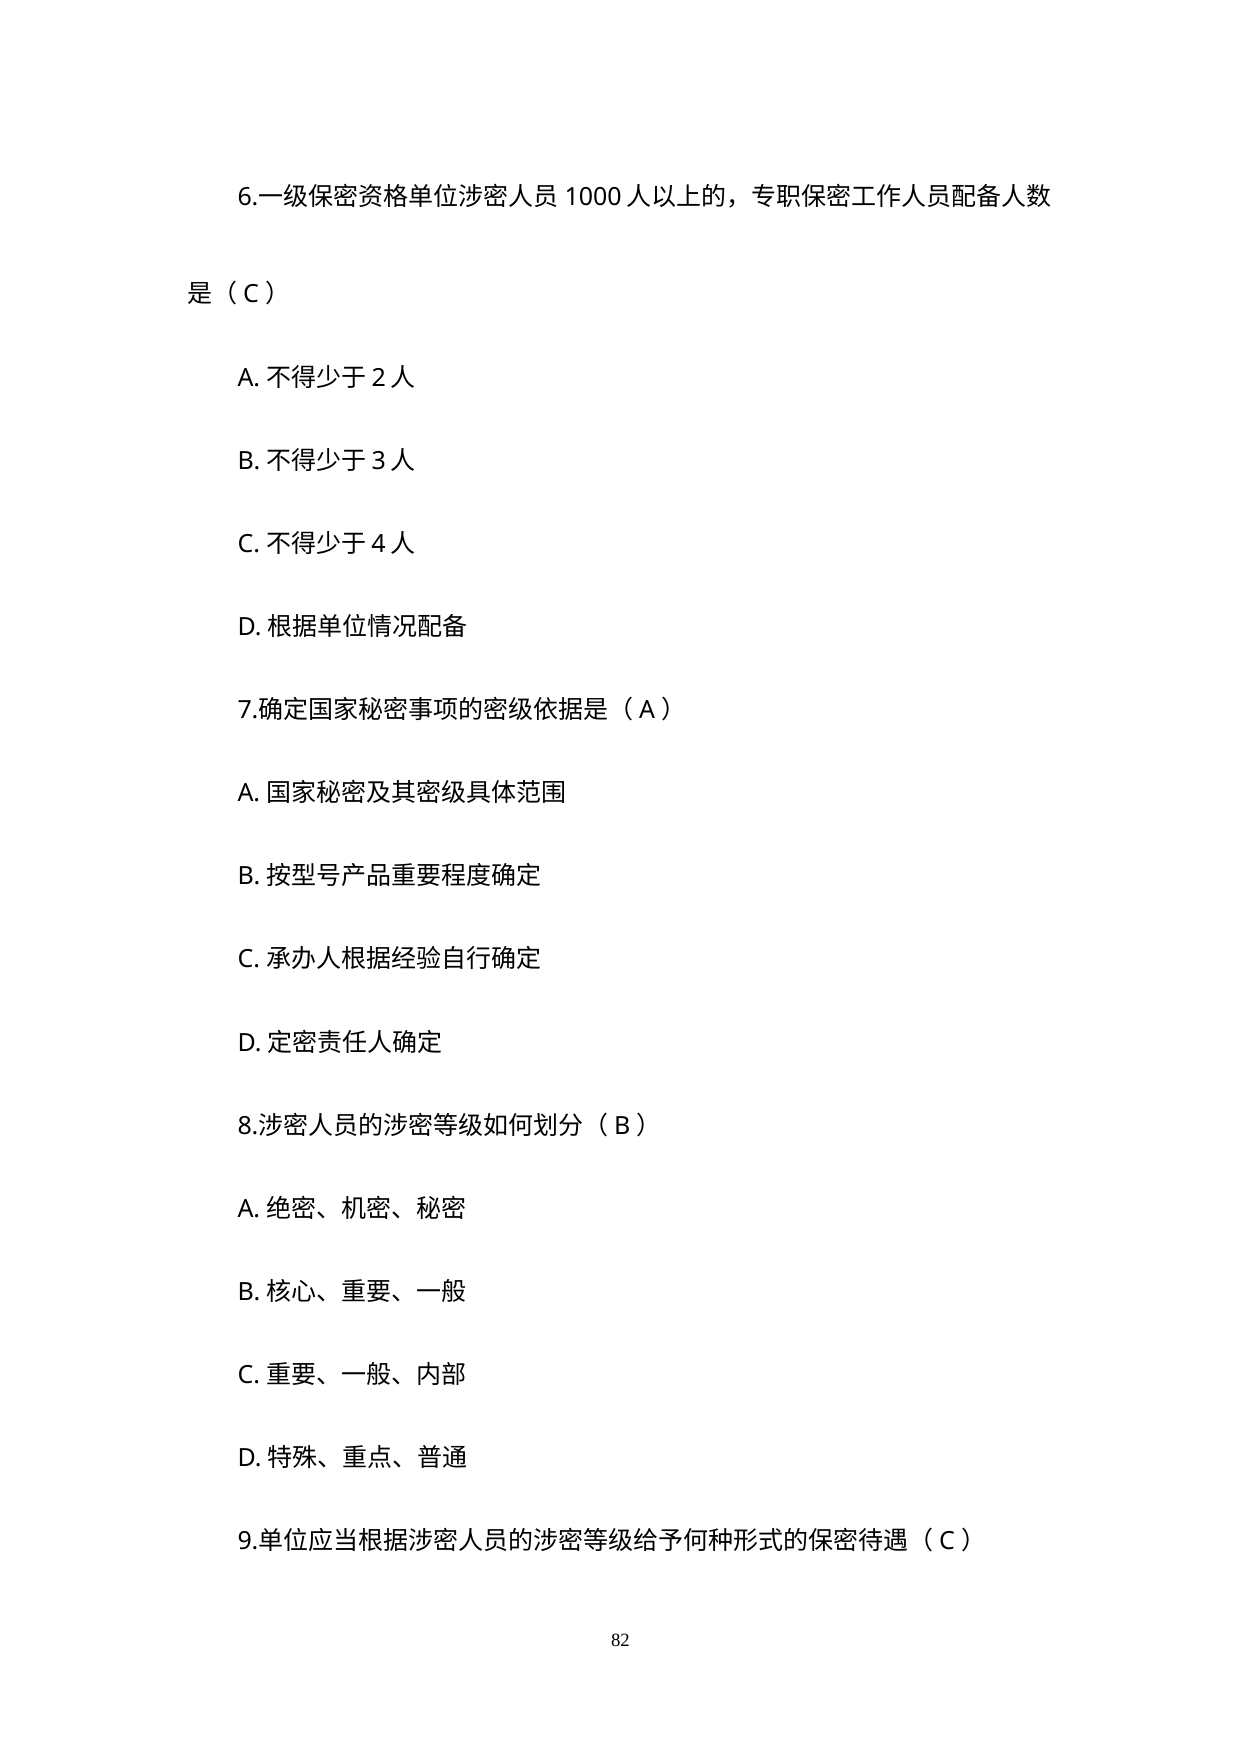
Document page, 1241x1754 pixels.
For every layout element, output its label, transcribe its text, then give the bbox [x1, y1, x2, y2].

text D. 定密责任人确定 [187, 1008, 1053, 1073]
text 9.单位应当根据涉密人员的涉密等级给予何种形式的保密待遇（ C ） [187, 1506, 1053, 1571]
text D. 特殊、重点、普通 [187, 1423, 1053, 1488]
text 7.确定国家秘密事项的密级依据是（ A ） [187, 675, 1053, 740]
text 8.涉密人员的涉密等级如何划分（ B ） [187, 1091, 1053, 1156]
text B. 核心、重要、一般 [187, 1257, 1053, 1322]
text B. 不得少于3人 [187, 426, 1053, 491]
text D. 根据单位情况配备 [187, 592, 1053, 657]
text 6.一级保密资格单位涉密人员1000人以上的，专职保密工作人员配备人数是（ C ） [187, 162, 1053, 324]
text B. 按型号产品重要程度确定 [187, 841, 1053, 906]
text C. 重要、一般、内部 [187, 1340, 1053, 1405]
text A. 国家秘密及其密级具体范围 [187, 758, 1053, 823]
text C. 不得少于4人 [187, 509, 1053, 574]
text A. 不得少于2人 [187, 343, 1053, 408]
text A. 绝密、机密、秘密 [187, 1174, 1053, 1239]
text C. 承办人根据经验自行确定 [187, 924, 1053, 989]
